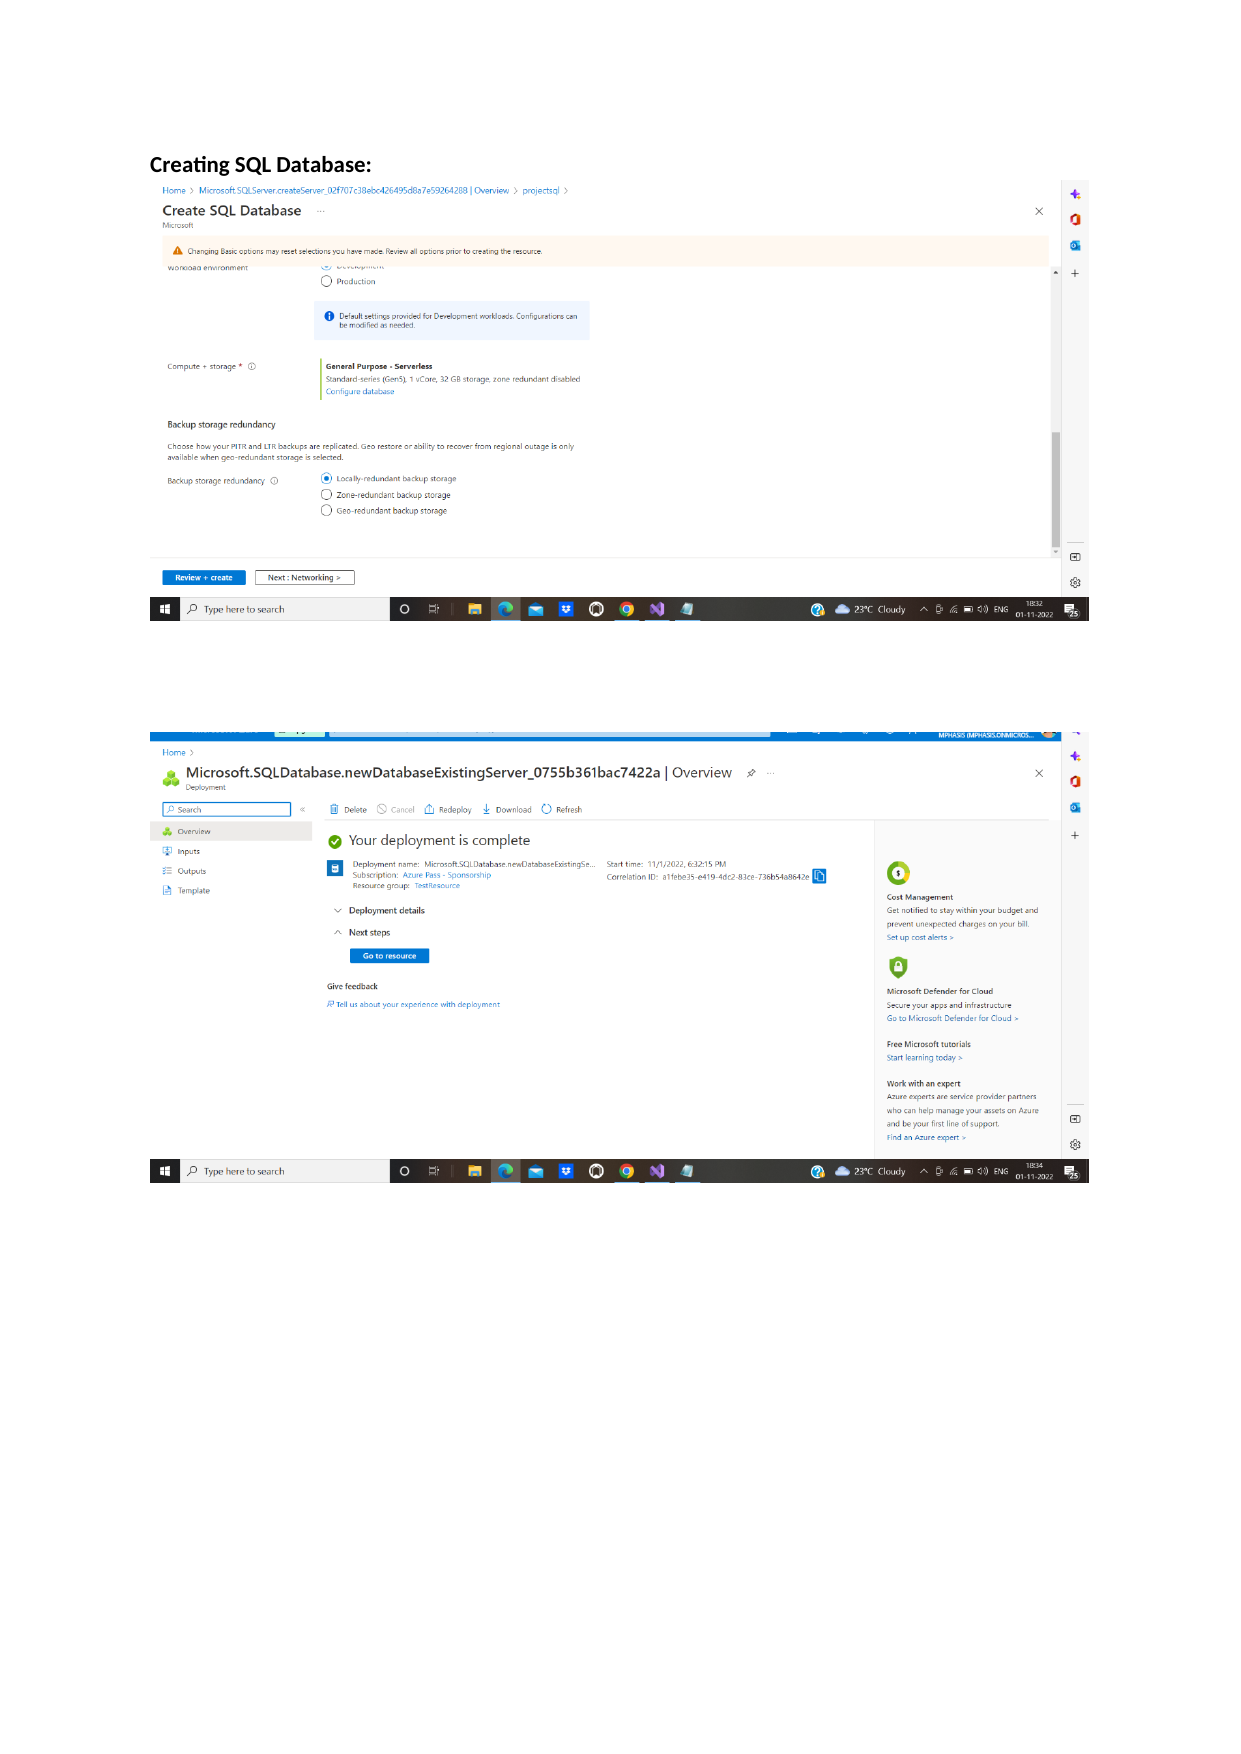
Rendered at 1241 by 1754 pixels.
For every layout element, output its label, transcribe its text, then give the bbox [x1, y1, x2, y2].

picture [150, 732, 1089, 1183]
picture [150, 180, 1089, 621]
